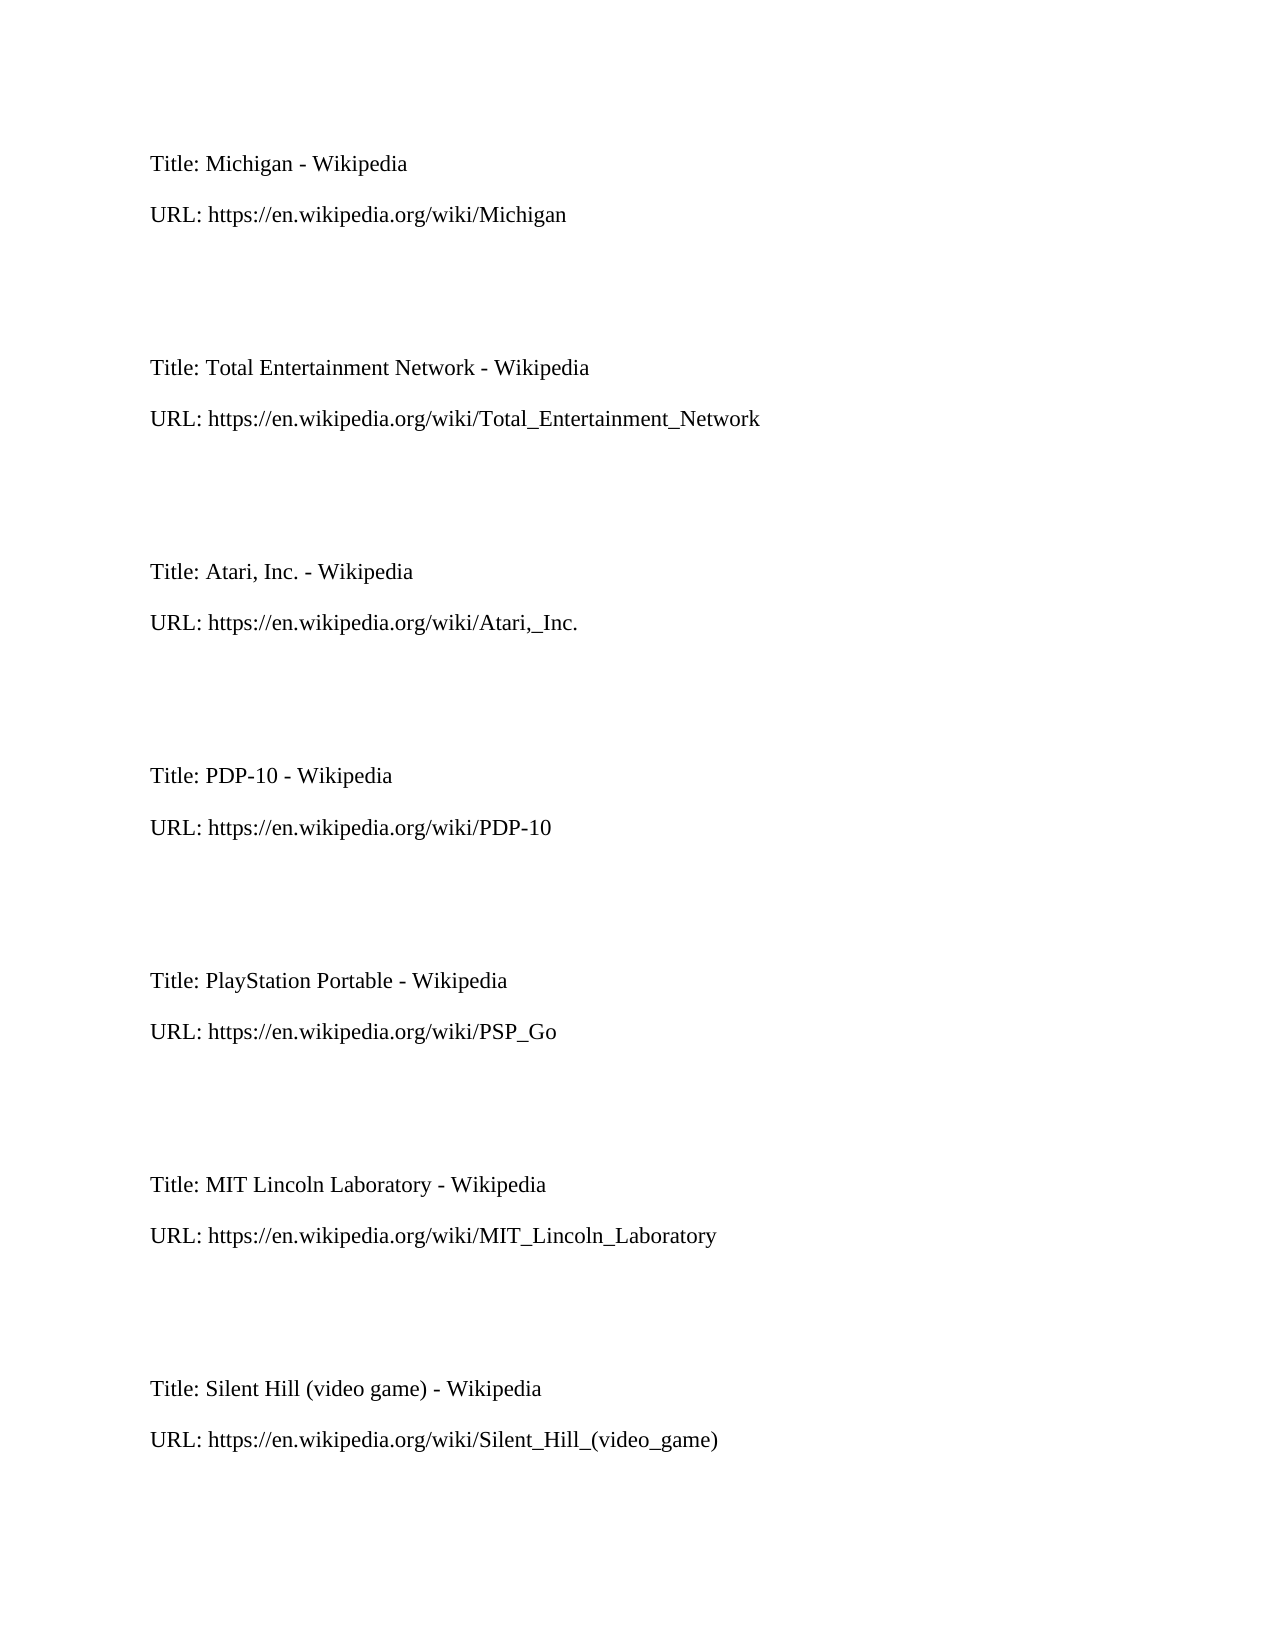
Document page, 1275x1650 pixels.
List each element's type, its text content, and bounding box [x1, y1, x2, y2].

text URL: https://en.wikipedia.org/wiki/MIT_Lincoln_Laboratory [150, 1222, 1125, 1248]
text Title: PlayStation Portable - Wikipedia [150, 967, 1125, 993]
text Title: MIT Lincoln Laboratory - Wikipedia [150, 1171, 1125, 1197]
text URL: https://en.wikipedia.org/wiki/PDP-10 [150, 813, 1125, 840]
text Title: Total Entertainment Network - Wikipedia [150, 354, 1125, 381]
text URL: https://en.wikipedia.org/wiki/Silent_Hill_(video_game) [150, 1426, 1125, 1452]
text Title: Silent Hill (video game) - Wikipedia [150, 1375, 1125, 1401]
text Title: PDP-10 - Wikipedia [150, 762, 1125, 789]
text URL: https://en.wikipedia.org/wiki/Michigan [150, 201, 1125, 227]
text Title: Michigan - Wikipedia [150, 150, 1125, 176]
text Title: Atari, Inc. - Wikipedia [150, 558, 1125, 585]
text URL: https://en.wikipedia.org/wiki/Total_Entertainment_Network [150, 405, 1125, 432]
text URL: https://en.wikipedia.org/wiki/PSP_Go [150, 1018, 1125, 1044]
text URL: https://en.wikipedia.org/wiki/Atari,_Inc. [150, 609, 1125, 636]
